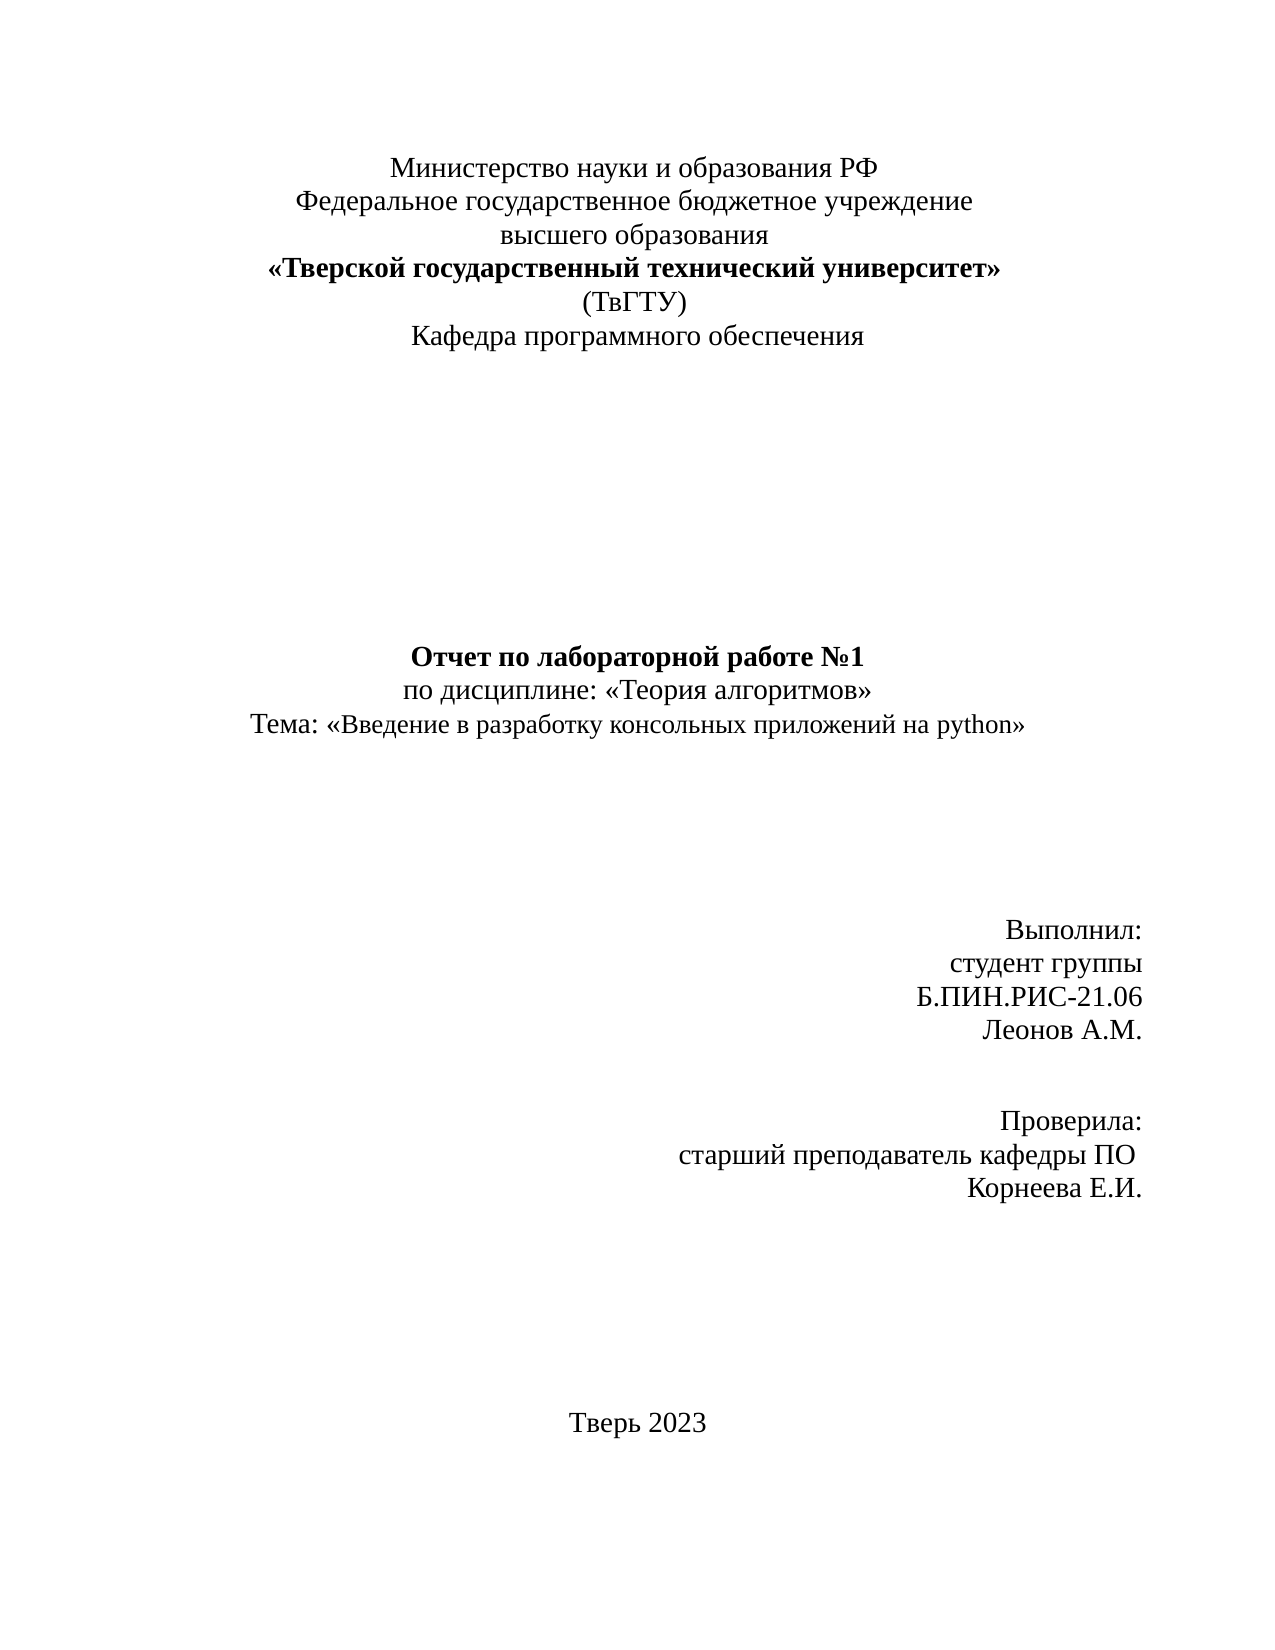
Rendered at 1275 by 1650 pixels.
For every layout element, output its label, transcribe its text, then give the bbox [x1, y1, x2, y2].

text Отчет по лабораторной работе №1 [150, 639, 1125, 672]
text Федеральное государственное бюджетное учреждение [150, 183, 1125, 217]
text высшего образования [150, 217, 1125, 251]
text «Тверской государственный технический университет» [150, 251, 1125, 284]
text Тема: «Введение в разработку консольных приложений на python» [150, 706, 1125, 739]
text (ТвГТУ) [150, 284, 1125, 318]
text Министерство науки и образования РФ [150, 150, 1125, 183]
text Кафедра программного обеспечения [150, 318, 1125, 351]
text Тверь 2023 [150, 1405, 1125, 1439]
text по дисциплине: «Теория алгоритмов» [150, 672, 1125, 706]
table_cell Проверила: старший преподаватель кафедры ПО Корнеева Е.И. [666, 1104, 1154, 1204]
table_header Выполнил: студент группы Б.ПИН.РИС-21.06 Леонов А.М. [666, 912, 1154, 1103]
